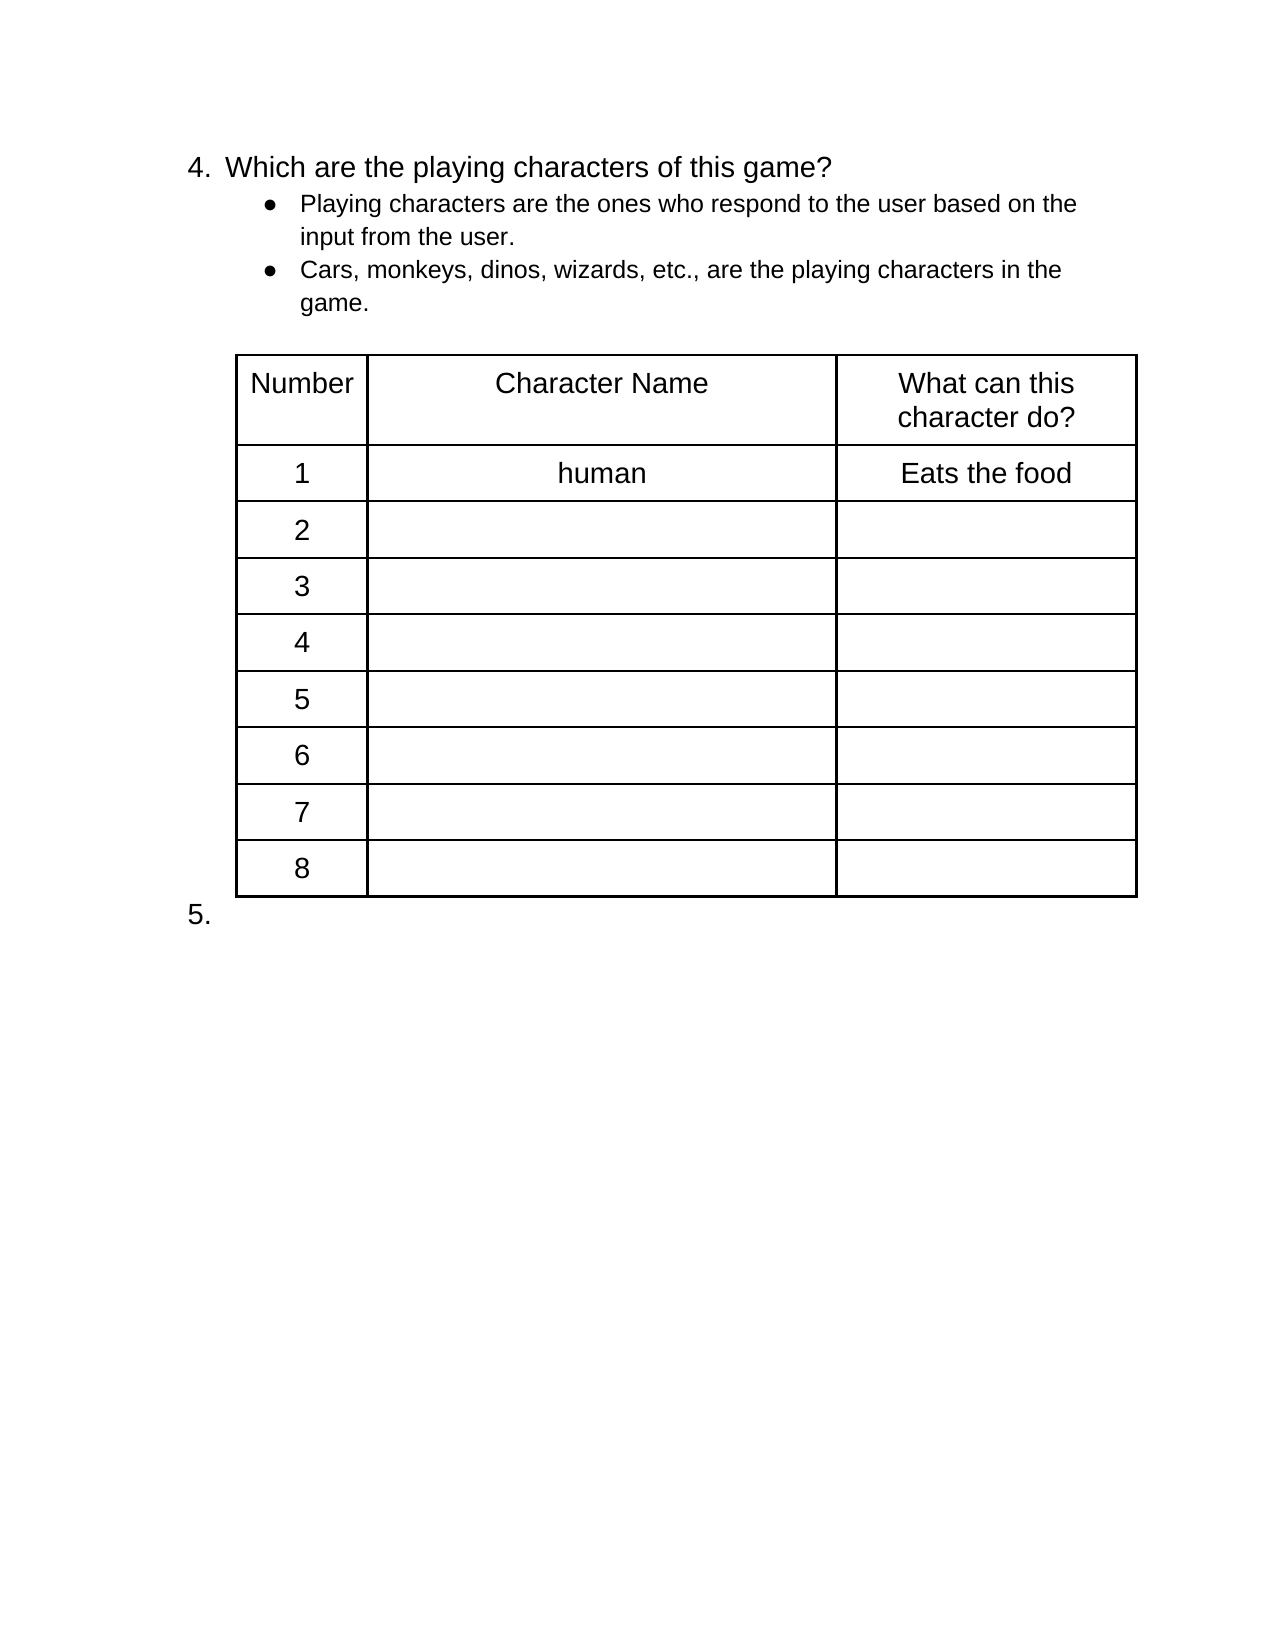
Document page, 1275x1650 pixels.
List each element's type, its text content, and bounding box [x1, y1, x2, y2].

table_cell [838, 559, 1135, 613]
table_cell 5 [238, 672, 366, 726]
table_cell 7 [238, 785, 366, 839]
table_cell 8 [238, 841, 366, 895]
table_cell [838, 672, 1135, 726]
table_cell [369, 502, 835, 557]
table_cell 6 [238, 728, 366, 782]
list Which are the playing characters of this game? [187, 150, 1125, 183]
table_cell [369, 615, 835, 669]
table_cell [369, 841, 835, 895]
table_cell [838, 615, 1135, 669]
table_cell 4 [238, 615, 366, 669]
table_header What can this character do? [838, 356, 1135, 444]
table_cell 1 [238, 446, 366, 500]
table_cell [838, 841, 1135, 895]
table_header Character Name [369, 356, 835, 444]
table_cell [369, 728, 835, 782]
table_cell 3 [238, 559, 366, 613]
table_cell [369, 785, 835, 839]
table_cell human [369, 446, 835, 500]
table_cell [838, 785, 1135, 839]
table_cell 2 [238, 502, 366, 557]
table_cell Eats the food [838, 446, 1135, 500]
list Playing characters are the ones who respond to the user based on the input from the user. [262, 188, 1125, 250]
list Cars, monkeys, dinos, wizards, etc., are the playing characters in the game. [262, 254, 1125, 316]
table_cell [838, 728, 1135, 782]
table_cell [369, 672, 835, 726]
table_cell [369, 559, 835, 613]
table_header Number [238, 356, 366, 444]
table_cell [838, 502, 1135, 557]
